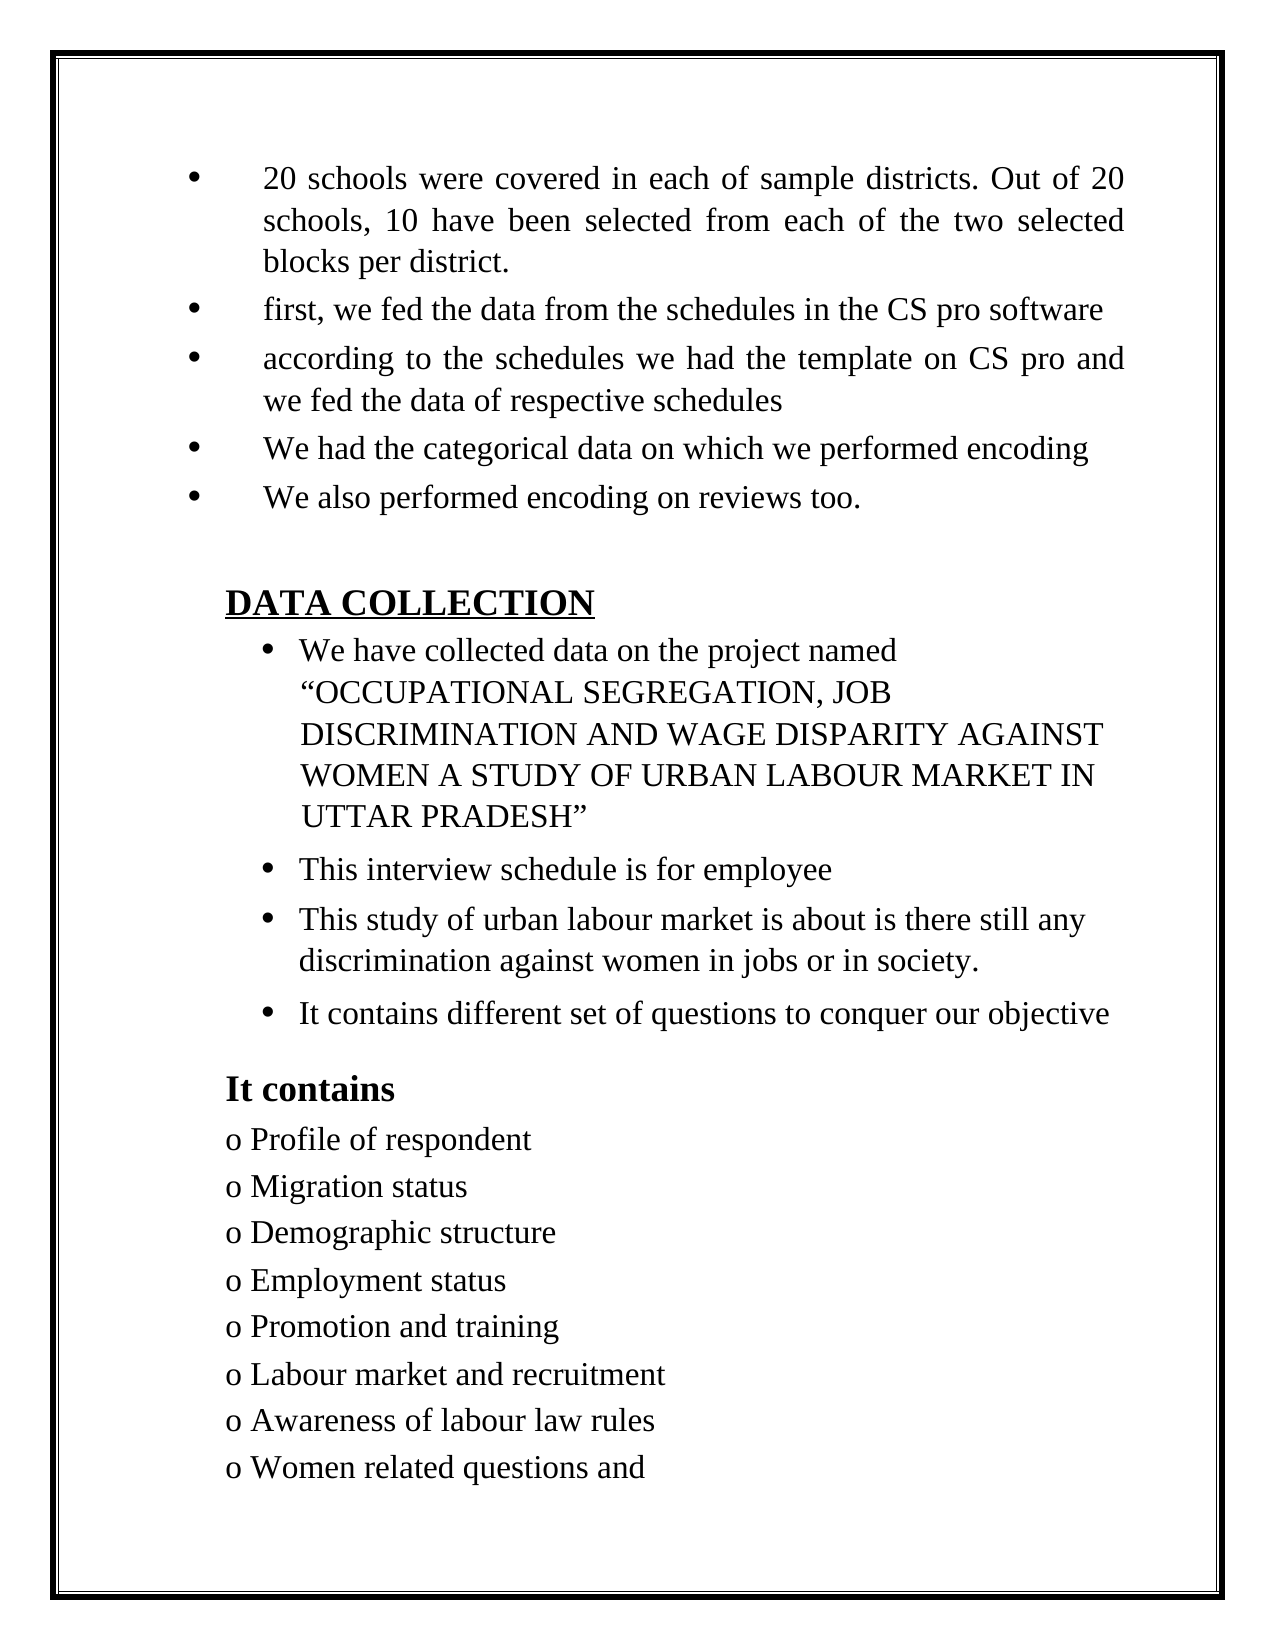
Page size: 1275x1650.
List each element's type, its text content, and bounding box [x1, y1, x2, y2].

text o Awareness of labour law rules [225, 1401, 856, 1439]
subtitle DATA COLLECTION [225, 580, 1126, 623]
text o Demographic structure [225, 1213, 856, 1251]
text o Women related questions and [225, 1448, 856, 1486]
list first, we fed the data from the schedules in the CS pro software [188, 286, 1126, 329]
list This study of urban labour market is about is there still any discrimination against women in jobs or in society. [261, 895, 1126, 979]
text WOMEN A STUDY OF URBAN LABOUR MARKET IN UTTAR PRADESH” [300, 755, 1126, 834]
list It contains different set of questions to conquer our objective [261, 989, 1126, 1033]
text o Promotion and training [225, 1307, 856, 1345]
text It contains [225, 1066, 856, 1109]
text “OCCUPATIONAL SEGREGATION, JOB [300, 673, 1126, 711]
list We have collected data on the project named [261, 626, 1126, 669]
text o Profile of respondent [225, 1119, 856, 1157]
list 20 schools were covered in each of sample districts. Out of 20 schools, 10 have been selected from each of the two selected blocks per district. [188, 154, 1126, 279]
text o Migration status [225, 1166, 856, 1204]
list This interview schedule is for employee [261, 845, 1126, 888]
list according to the schedules we had the template on CS pro and we fed the data of respective schedules [188, 334, 1126, 418]
text o Employment status [225, 1260, 856, 1298]
list We had the categorical data on which we performed encoding [188, 424, 1126, 467]
text DISCRIMINATION AND WAGE DISPARITY AGAINST [300, 714, 1126, 752]
text o Labour market and recruitment [225, 1354, 856, 1392]
list We also performed encoding on reviews too. [188, 473, 1126, 516]
